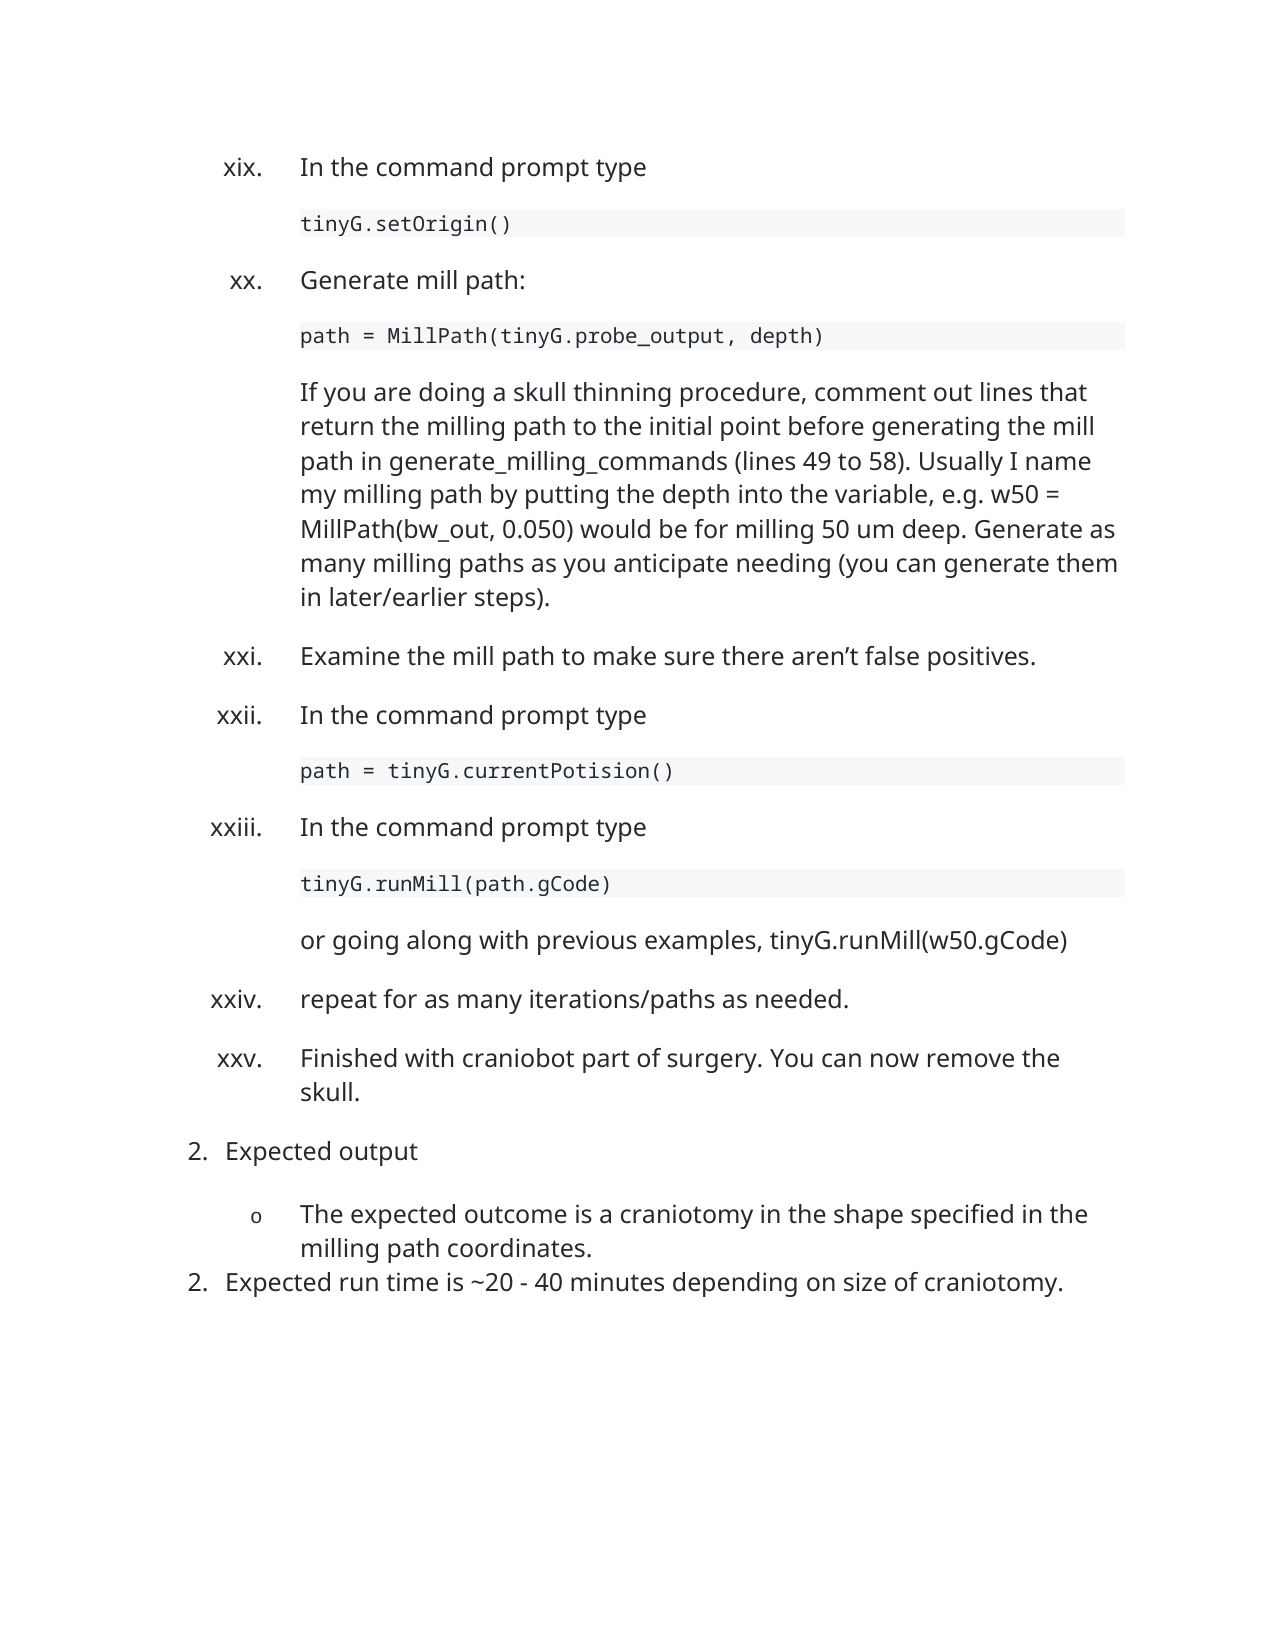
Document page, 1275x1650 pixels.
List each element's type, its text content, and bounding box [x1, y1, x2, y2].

list Examine the mill path to make sure there aren’t false positives. [262, 638, 1125, 672]
text path = tinyG.currentPotision() [300, 757, 1125, 785]
list In the command prompt type [262, 810, 1125, 844]
text If you are doing a skull thinning procedure, comment out lines that return the milling path to the initial point before generating the mill path in generate_milling_commands (lines 49 to 58). Usually I name my milling path by putting the depth into the variable, e.g. w50 = MillPath(bw_out, 0.050) would be for milling 50 um deep. Generate as many milling paths as you anticipate needing (you can generate them in later/earlier steps). [300, 375, 1125, 613]
text tinyG.runMill(path.gCode) [300, 869, 1125, 897]
list The expected outcome is a craniotomy in the shape specified in the milling path coordinates. [262, 1197, 1125, 1265]
text or going along with previous examples, tinyG.runMill(w50.gCode) [300, 922, 1125, 957]
text path = MillPath(tinyG.probe_output, depth) [300, 322, 1125, 350]
list In the command prompt type [262, 150, 1125, 184]
list In the command prompt type [262, 697, 1125, 732]
list Finished with craniobot part of surgery. You can now remove the skull. [262, 1041, 1125, 1109]
list Generate mill path: [262, 262, 1125, 297]
list Expected run time is ~20 - 40 minutes depending on size of craniotomy. [187, 1265, 1125, 1299]
list Expected output [187, 1134, 1125, 1168]
list repeat for as many iterations/paths as needed. [262, 982, 1125, 1016]
text tinyG.setOrigin() [300, 209, 1125, 237]
